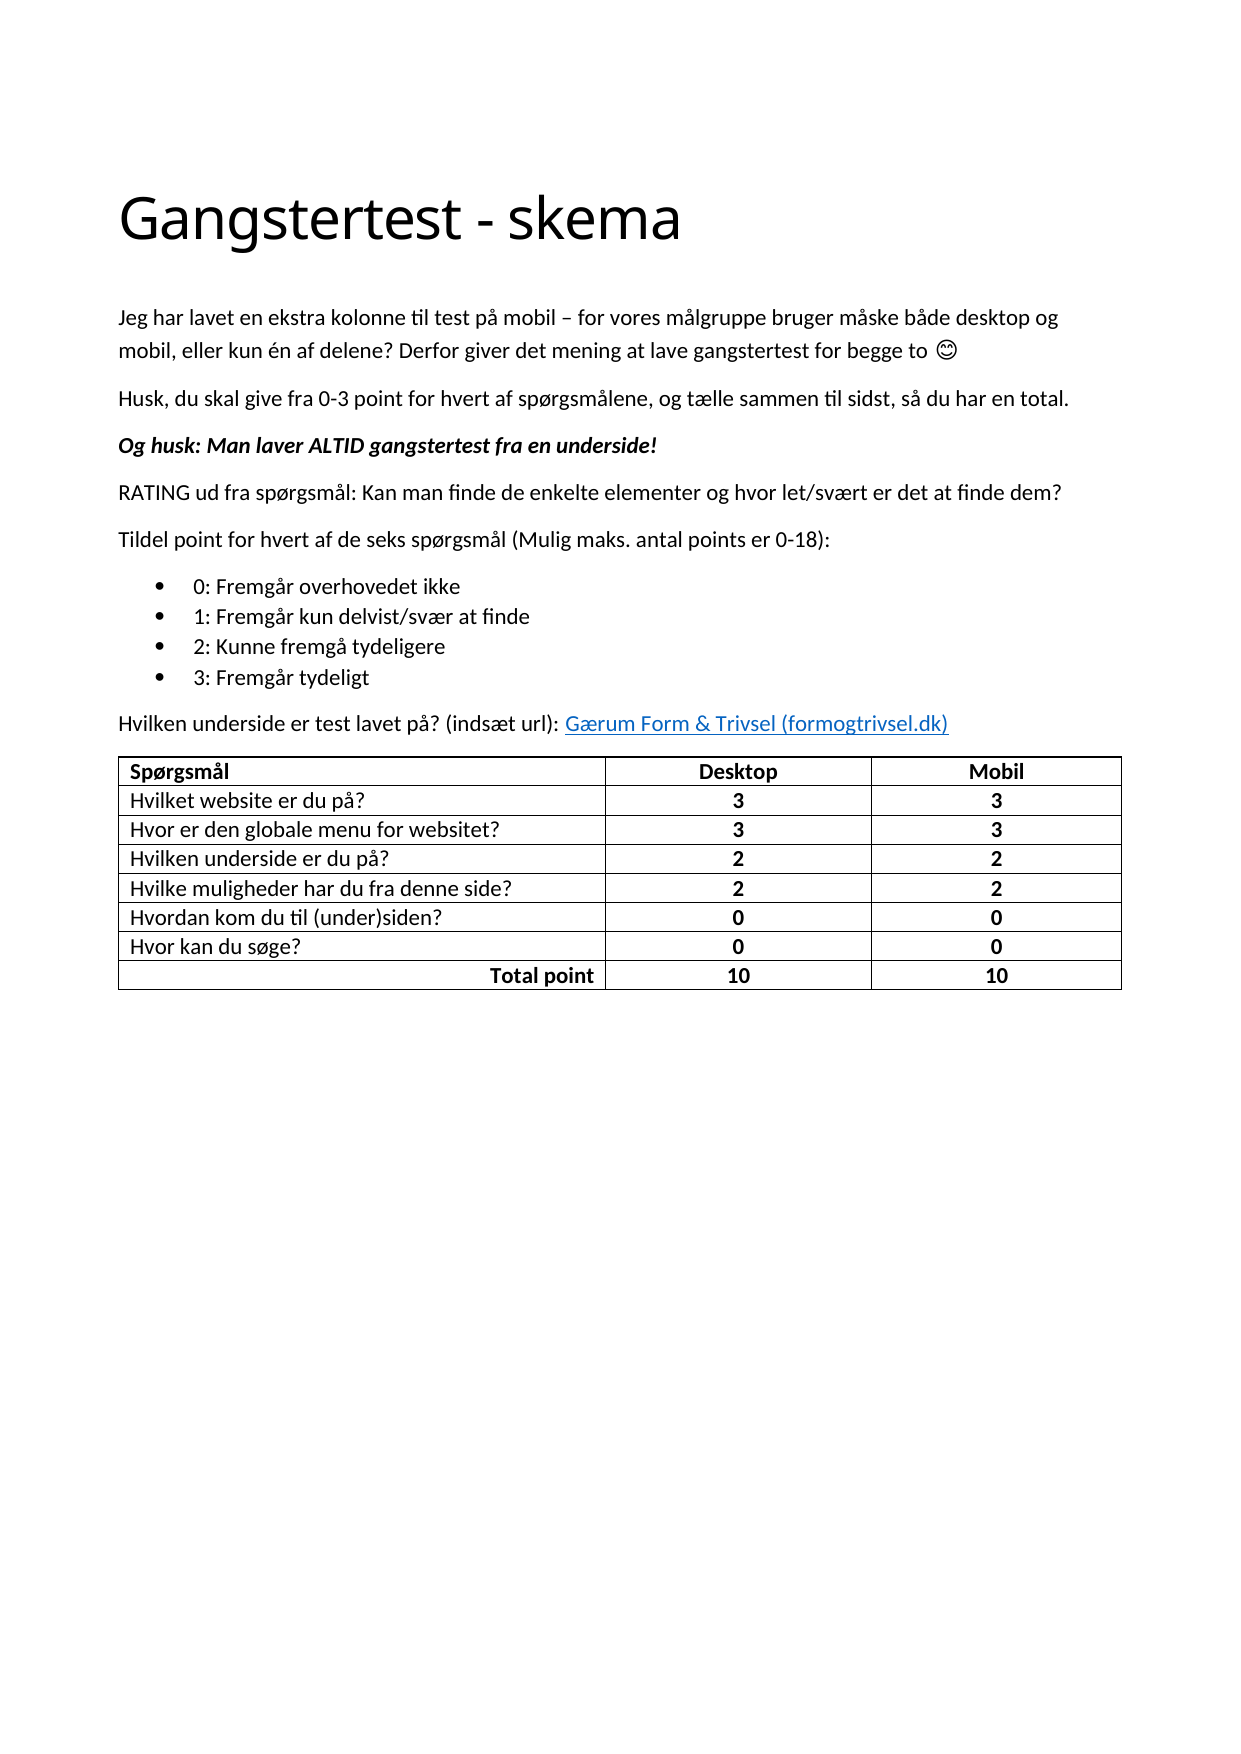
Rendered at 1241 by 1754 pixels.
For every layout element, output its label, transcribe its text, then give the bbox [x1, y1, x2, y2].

table_header Mobil [872, 758, 1121, 785]
table_cell 0 [872, 932, 1121, 960]
table_cell 0 [606, 903, 871, 931]
table_cell Hvilken underside er du på? [119, 845, 605, 873]
table_cell 10 [872, 961, 1121, 989]
table_cell Hvor er den globale menu for websitet? [119, 816, 605, 843]
list 0: Fremgår overhovedet ikke [156, 572, 1122, 600]
table_cell 10 [606, 961, 871, 989]
list 3: Fremgår tydeligt [156, 663, 1122, 691]
text Og husk: Man laver ALTID gangstertest fra en underside! [118, 431, 1122, 459]
list 1: Fremgår kun delvist/svær at finde [156, 602, 1122, 630]
text Husk, du skal give fra 0-3 point for hvert af spørgsmålene, og tælle sammen til sidst, så du har en total. [118, 384, 1122, 412]
table_cell 2 [606, 845, 871, 873]
table_cell 3 [606, 816, 871, 843]
table_cell Hvordan kom du til (under)siden? [119, 903, 605, 931]
table_cell 0 [606, 932, 871, 960]
table_cell 0 [872, 903, 1121, 931]
table_cell 2 [872, 874, 1121, 902]
table_cell 2 [872, 845, 1121, 873]
table_header Desktop [606, 758, 871, 785]
text Hvilken underside er test lavet på? (indsæt url): Gærum Form & Trivsel (formogtrivsel.dk) [118, 709, 1122, 737]
text Jeg har lavet en ekstra kolonne til test på mobil – for vores målgruppe bruger måske både desktop og mobil, eller kun én af delene? Derfor giver det mening at lave gangstertest for begge to [118, 303, 1122, 365]
table_cell 2 [606, 874, 871, 902]
table_cell 3 [872, 786, 1121, 814]
table_header Spørgsmål [119, 758, 605, 785]
text RATING ud fra spørgsmål: Kan man finde de enkelte elementer og hvor let/svært er det at finde dem? [118, 478, 1122, 506]
table_cell Hvilket website er du på? [119, 786, 605, 814]
list 2: Kunne fremgå tydeligere [156, 632, 1122, 660]
table_cell Hvilke muligheder har du fra denne side? [119, 874, 605, 902]
table_cell Hvor kan du søge? [119, 932, 605, 960]
table_cell 3 [606, 786, 871, 814]
table_cell Total point [119, 961, 605, 989]
title Gangstertest - skema [118, 177, 1122, 257]
table_cell 3 [872, 816, 1121, 843]
text Tildel point for hvert af de seks spørgsmål (Mulig maks. antal points er 0-18): [118, 525, 1122, 553]
